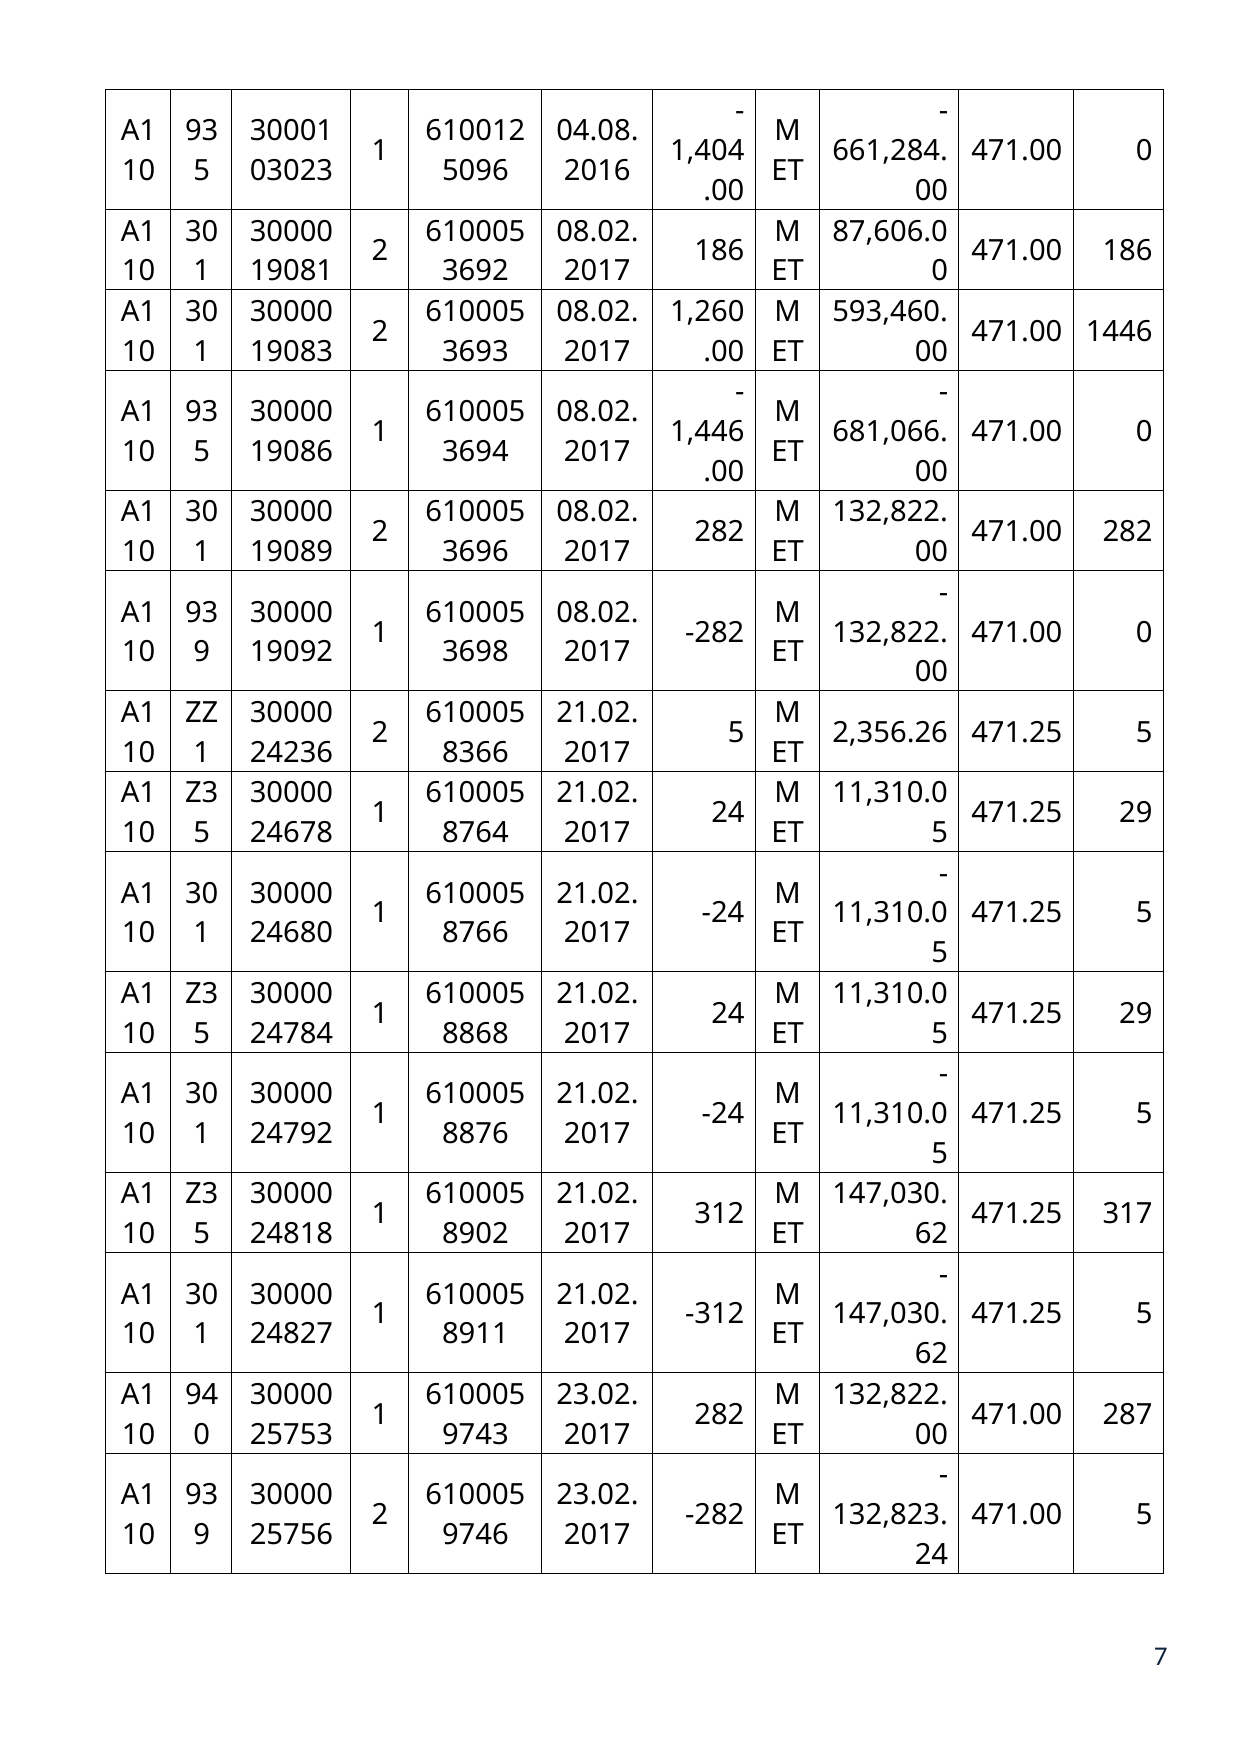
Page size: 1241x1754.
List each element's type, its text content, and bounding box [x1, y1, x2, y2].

table_cell 5 [1074, 691, 1163, 771]
table_cell 11,310.05 [820, 972, 958, 1052]
table_cell MET [756, 491, 819, 570]
table_cell MET [756, 772, 819, 851]
table_cell 1446 [1074, 290, 1163, 369]
table_cell -132,823.24 [820, 1454, 958, 1573]
table_cell 5 [653, 691, 755, 771]
table_cell 6100058868 [409, 972, 541, 1052]
table_cell 1 [351, 1053, 408, 1172]
table_cell 87,606.00 [820, 210, 958, 289]
table_cell A110 [106, 1454, 170, 1573]
table_cell 471.25 [959, 1173, 1073, 1252]
table_cell 6100058902 [409, 1173, 541, 1252]
table_cell 2 [351, 1454, 408, 1573]
table_cell 29 [1074, 972, 1163, 1052]
table_cell 6100053698 [409, 571, 541, 690]
table_cell 3000019081 [232, 210, 350, 289]
table_cell 23.02.2017 [542, 1373, 652, 1453]
table_cell -147,030.62 [820, 1253, 958, 1372]
table_cell A110 [106, 852, 170, 971]
table_cell 1 [351, 371, 408, 490]
table_cell 939 [171, 571, 231, 690]
table_cell 04.08.2016 [542, 90, 652, 209]
table_cell A110 [106, 210, 170, 289]
table_cell 3000103023 [232, 90, 350, 209]
table_cell 471.25 [959, 852, 1073, 971]
table_cell 1 [351, 90, 408, 209]
table_cell 935 [171, 90, 231, 209]
table_cell 1 [351, 1173, 408, 1252]
table_cell 3000024236 [232, 691, 350, 771]
table_cell 282 [653, 1373, 755, 1453]
table_cell ZZ1 [171, 691, 231, 771]
table_cell -282 [653, 571, 755, 690]
table_cell 6100058876 [409, 1053, 541, 1172]
table_cell 301 [171, 210, 231, 289]
table_cell 21.02.2017 [542, 852, 652, 971]
table_cell 312 [653, 1173, 755, 1252]
table_cell 0 [1074, 371, 1163, 490]
table_cell 1 [351, 1253, 408, 1372]
table_cell 301 [171, 290, 231, 369]
table_cell 08.02.2017 [542, 571, 652, 690]
table_cell -11,310.05 [820, 852, 958, 971]
table_cell 3000024784 [232, 972, 350, 1052]
table_cell 1,260.00 [653, 290, 755, 369]
table_cell MET [756, 1173, 819, 1252]
table_cell -312 [653, 1253, 755, 1372]
table_cell 282 [1074, 491, 1163, 570]
table_cell 23.02.2017 [542, 1454, 652, 1573]
table_cell 21.02.2017 [542, 1053, 652, 1172]
table_cell 6100059743 [409, 1373, 541, 1453]
table_cell 593,460.00 [820, 290, 958, 369]
table_cell 939 [171, 1454, 231, 1573]
table_cell MET [756, 972, 819, 1052]
table_cell 21.02.2017 [542, 772, 652, 851]
table_cell 471.00 [959, 1373, 1073, 1453]
table_cell -24 [653, 852, 755, 971]
table_cell 940 [171, 1373, 231, 1453]
table_cell 5 [1074, 1253, 1163, 1372]
table_cell 471.25 [959, 972, 1073, 1052]
table_cell 1 [351, 571, 408, 690]
table_cell A110 [106, 1173, 170, 1252]
table_cell 3000024678 [232, 772, 350, 851]
table_cell MET [756, 691, 819, 771]
table_cell -282 [653, 1454, 755, 1573]
table_cell 2 [351, 491, 408, 570]
table_cell 08.02.2017 [542, 491, 652, 570]
table_cell 29 [1074, 772, 1163, 851]
table_cell 6100058766 [409, 852, 541, 971]
table_cell 132,822.00 [820, 491, 958, 570]
table_cell 282 [653, 491, 755, 570]
table_cell 471.00 [959, 290, 1073, 369]
table_cell 6100058366 [409, 691, 541, 771]
table_cell 6100059746 [409, 1454, 541, 1573]
table_cell 3000024680 [232, 852, 350, 971]
table_cell 6100125096 [409, 90, 541, 209]
table_cell -681,066.00 [820, 371, 958, 490]
table_cell 21.02.2017 [542, 972, 652, 1052]
table_cell 2 [351, 691, 408, 771]
table_cell MET [756, 571, 819, 690]
table_cell A110 [106, 1373, 170, 1453]
table_cell 08.02.2017 [542, 210, 652, 289]
table_cell 6100058764 [409, 772, 541, 851]
table_cell 471.00 [959, 90, 1073, 209]
table_cell A110 [106, 772, 170, 851]
table_cell 1 [351, 972, 408, 1052]
table_cell MET [756, 852, 819, 971]
table_cell A110 [106, 90, 170, 209]
table_cell 3000024818 [232, 1173, 350, 1252]
table_cell 2 [351, 210, 408, 289]
table_cell 5 [1074, 852, 1163, 971]
table_cell 186 [1074, 210, 1163, 289]
table_cell A110 [106, 290, 170, 369]
table_cell 5 [1074, 1053, 1163, 1172]
table_cell 1 [351, 852, 408, 971]
table_cell 6100053692 [409, 210, 541, 289]
table_cell 287 [1074, 1373, 1163, 1453]
table_cell 132,822.00 [820, 1373, 958, 1453]
table_cell -24 [653, 1053, 755, 1172]
table_cell A110 [106, 571, 170, 690]
table_cell 6100053693 [409, 290, 541, 369]
table_cell 317 [1074, 1173, 1163, 1252]
table_cell 6100053694 [409, 371, 541, 490]
table_cell 3000019089 [232, 491, 350, 570]
table_cell 471.00 [959, 491, 1073, 570]
table_cell 301 [171, 852, 231, 971]
table_cell -132,822.00 [820, 571, 958, 690]
table_cell MET [756, 1373, 819, 1453]
table_cell MET [756, 210, 819, 289]
table_cell 3000025756 [232, 1454, 350, 1573]
table_cell 3000024792 [232, 1053, 350, 1172]
table_cell 5 [1074, 1454, 1163, 1573]
table_cell 471.00 [959, 210, 1073, 289]
table_cell 6100058911 [409, 1253, 541, 1372]
table_cell 0 [1074, 90, 1163, 209]
table_cell A110 [106, 1253, 170, 1372]
table_cell 471.25 [959, 1053, 1073, 1172]
table_cell 24 [653, 772, 755, 851]
table_cell 3000019083 [232, 290, 350, 369]
table_cell 24 [653, 972, 755, 1052]
table_cell 935 [171, 371, 231, 490]
table_cell 11,310.05 [820, 772, 958, 851]
table_cell Z35 [171, 1173, 231, 1252]
table_cell 186 [653, 210, 755, 289]
table_cell 3000019086 [232, 371, 350, 490]
table_cell 21.02.2017 [542, 1253, 652, 1372]
table_cell 471.25 [959, 1253, 1073, 1372]
table_cell 2 [351, 290, 408, 369]
table_cell Z35 [171, 972, 231, 1052]
table_cell 471.00 [959, 571, 1073, 690]
table_cell 6100053696 [409, 491, 541, 570]
table_cell 21.02.2017 [542, 691, 652, 771]
table_cell A110 [106, 491, 170, 570]
table_cell -1,404.00 [653, 90, 755, 209]
table_cell A110 [106, 1053, 170, 1172]
table_cell 471.25 [959, 691, 1073, 771]
table_cell MET [756, 1053, 819, 1172]
table_cell 3000019092 [232, 571, 350, 690]
table_cell 301 [171, 491, 231, 570]
table_cell 301 [171, 1053, 231, 1172]
table_cell MET [756, 371, 819, 490]
table_cell 471.00 [959, 1454, 1073, 1573]
table_cell 1 [351, 1373, 408, 1453]
table_cell 3000024827 [232, 1253, 350, 1372]
table_cell Z35 [171, 772, 231, 851]
table_cell MET [756, 1253, 819, 1372]
table_cell MET [756, 1454, 819, 1573]
table_cell -11,310.05 [820, 1053, 958, 1172]
table_cell 08.02.2017 [542, 290, 652, 369]
table_cell A110 [106, 972, 170, 1052]
table_cell 471.25 [959, 772, 1073, 851]
table_cell 21.02.2017 [542, 1173, 652, 1252]
table_cell 471.00 [959, 371, 1073, 490]
table_cell A110 [106, 371, 170, 490]
table_cell 3000025753 [232, 1373, 350, 1453]
table_cell MET [756, 90, 819, 209]
table_cell 1 [351, 772, 408, 851]
table_cell A110 [106, 691, 170, 771]
table_cell 0 [1074, 571, 1163, 690]
table_cell MET [756, 290, 819, 369]
table_cell -661,284.00 [820, 90, 958, 209]
table_cell 301 [171, 1253, 231, 1372]
table_cell -1,446.00 [653, 371, 755, 490]
table_cell 08.02.2017 [542, 371, 652, 490]
table_cell 147,030.62 [820, 1173, 958, 1252]
table_cell 2,356.26 [820, 691, 958, 771]
